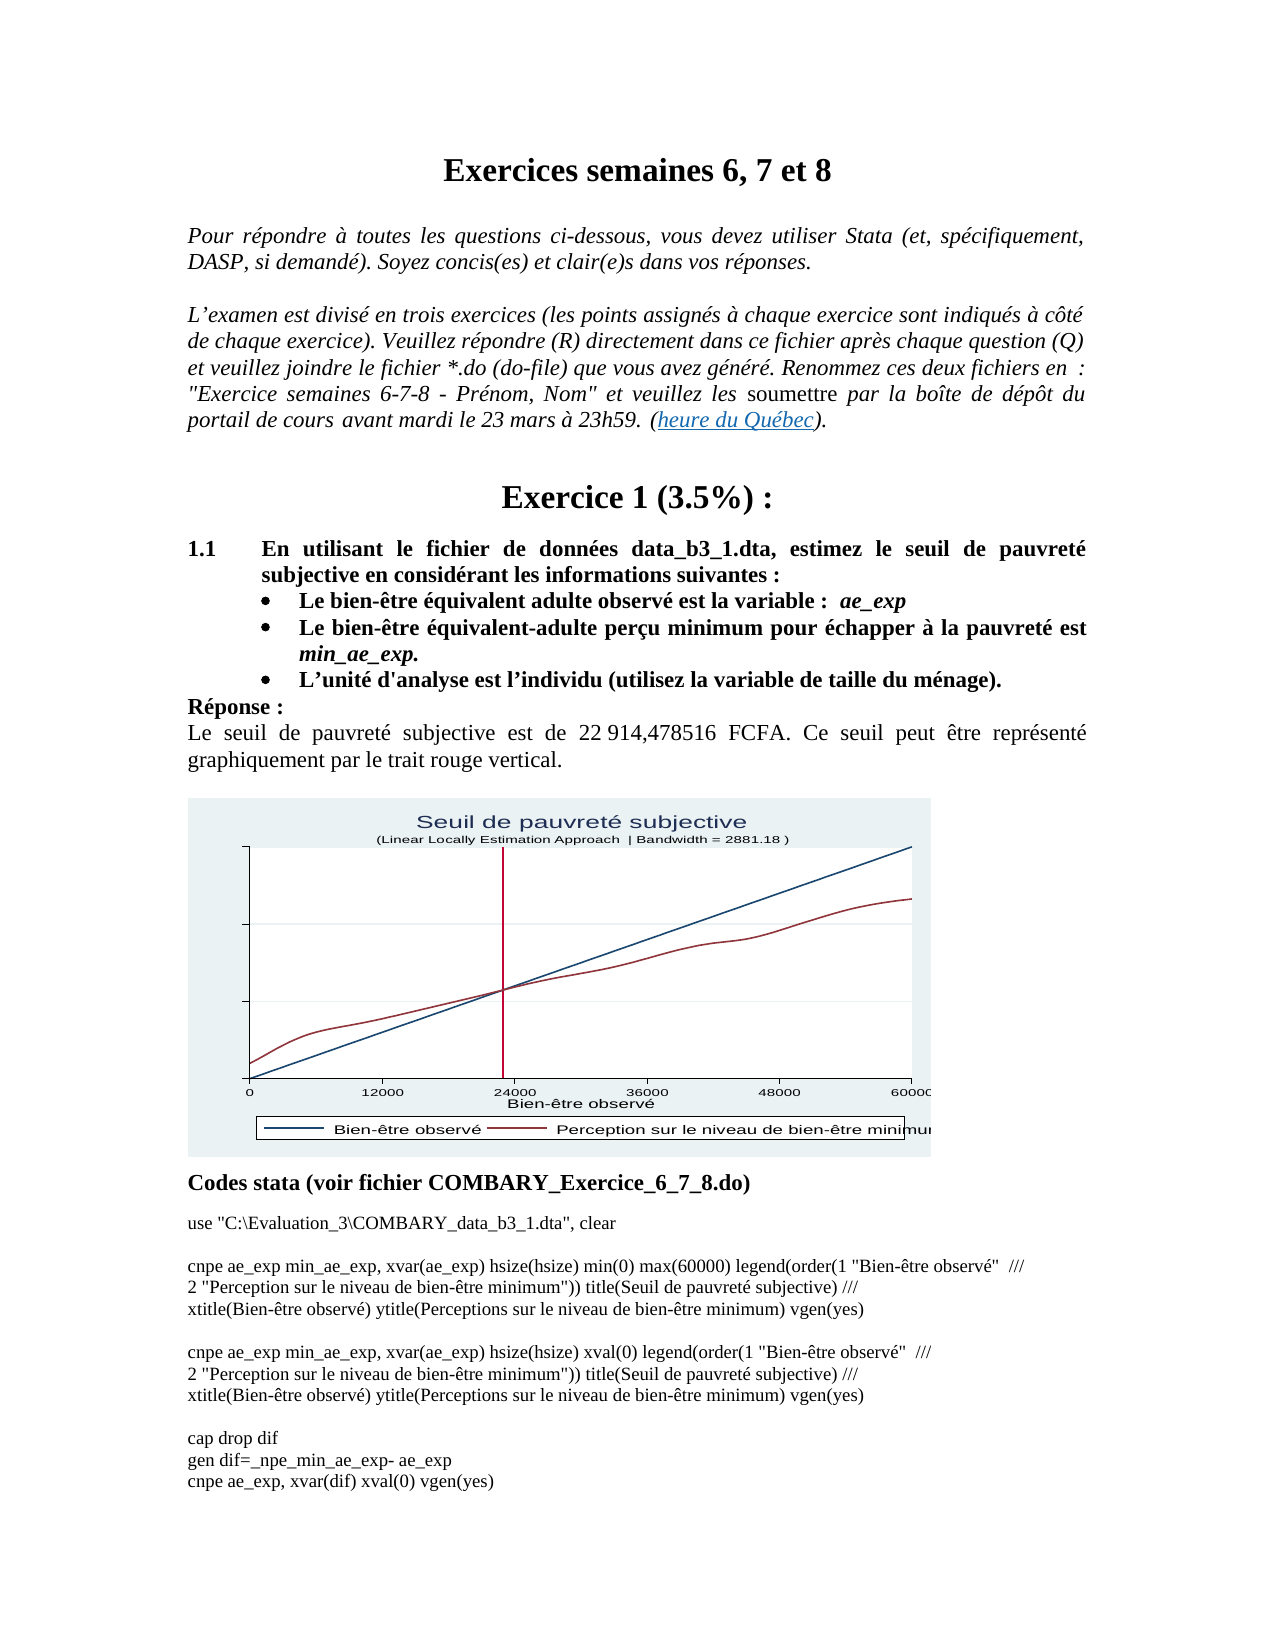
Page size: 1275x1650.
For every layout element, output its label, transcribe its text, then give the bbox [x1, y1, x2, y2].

text cnpe ae_exp min_ae_exp, xvar(ae_exp) hsize(hsize) min(0) max(60000) legend(order(1 "Bien-être observé" /// [187, 1255, 1087, 1276]
text cnpe ae_exp, xvar(dif) xval(0) vgen(yes) [187, 1470, 1087, 1492]
text L’examen est divisé en trois exercices (les points assignés à chaque exercice sont indiqués à côté de chaque exercice). Veuillez répondre (R) directement dans ce fichier après chaque question (Q) et veuillez joindre le fichier *.do (do-file) que vous avez généré. Renommez ces deux fichiers en : "Exercice semaines 6-7-8 - Prénom, Nom" et veuillez les soumettre par la boîte de dépôt du portail de cours avant mardi le 23 mars à 23h59. (heure du Québec). [187, 301, 1087, 433]
text xtitle(Bien-être observé) ytitle(Perceptions sur le niveau de bien-être minimum) vgen(yes) [187, 1298, 1087, 1319]
text xtitle(Bien-être observé) ytitle(Perceptions sur le niveau de bien-être minimum) vgen(yes) [187, 1384, 1087, 1406]
text Le seuil de pauvreté subjective est de 22 914,478516 FCFA. Ce seuil peut être représenté graphiquement par le trait rouge vertical. [187, 719, 1087, 772]
text cap drop dif [187, 1427, 1087, 1449]
subtitle Exercice 1 (3.5%) : [187, 477, 1087, 516]
list Le bien-être équivalent adulte observé est la variable : ae_exp [261, 587, 1087, 614]
text cnpe ae_exp min_ae_exp, xvar(ae_exp) hsize(hsize) xval(0) legend(order(1 "Bien-être observé" /// [187, 1341, 1087, 1363]
list En utilisant le fichier de données data_b3_1.dta, estimez le seuil de pauvreté subjective en considérant les informations suivantes : [187, 535, 1087, 587]
text Réponse : [187, 693, 1087, 719]
text Exercices semaines 6, 7 et 8 [187, 150, 1087, 188]
text gen dif=_npe_min_ae_exp- ae_exp [187, 1449, 1087, 1470]
text 2 "Perception sur le niveau de bien-être minimum")) title(Seuil de pauvreté subjective) /// [187, 1363, 1087, 1384]
list Le bien-être équivalent-adulte perçu minimum pour échapper à la pauvreté est min_ae_exp. [261, 614, 1087, 667]
text Pour répondre à toutes les questions ci-dessous, vous devez utiliser Stata (et, spécifiquement, DASP, si demandé). Soyez concis(es) et clair(e)s dans vos réponses. [187, 222, 1087, 274]
text 2 "Perception sur le niveau de bien-être minimum")) title(Seuil de pauvreté subjective) /// [187, 1276, 1087, 1298]
text use "C:\Evaluation_3\COMBARY_data_b3_1.dta", clear [187, 1212, 1087, 1233]
text Codes stata (voir fichier COMBARY_Exercice_6_7_8.do) [187, 1169, 1087, 1195]
list L’unité d'analyse est l’individu (utilisez la variable de taille du ménage). [261, 667, 1087, 693]
